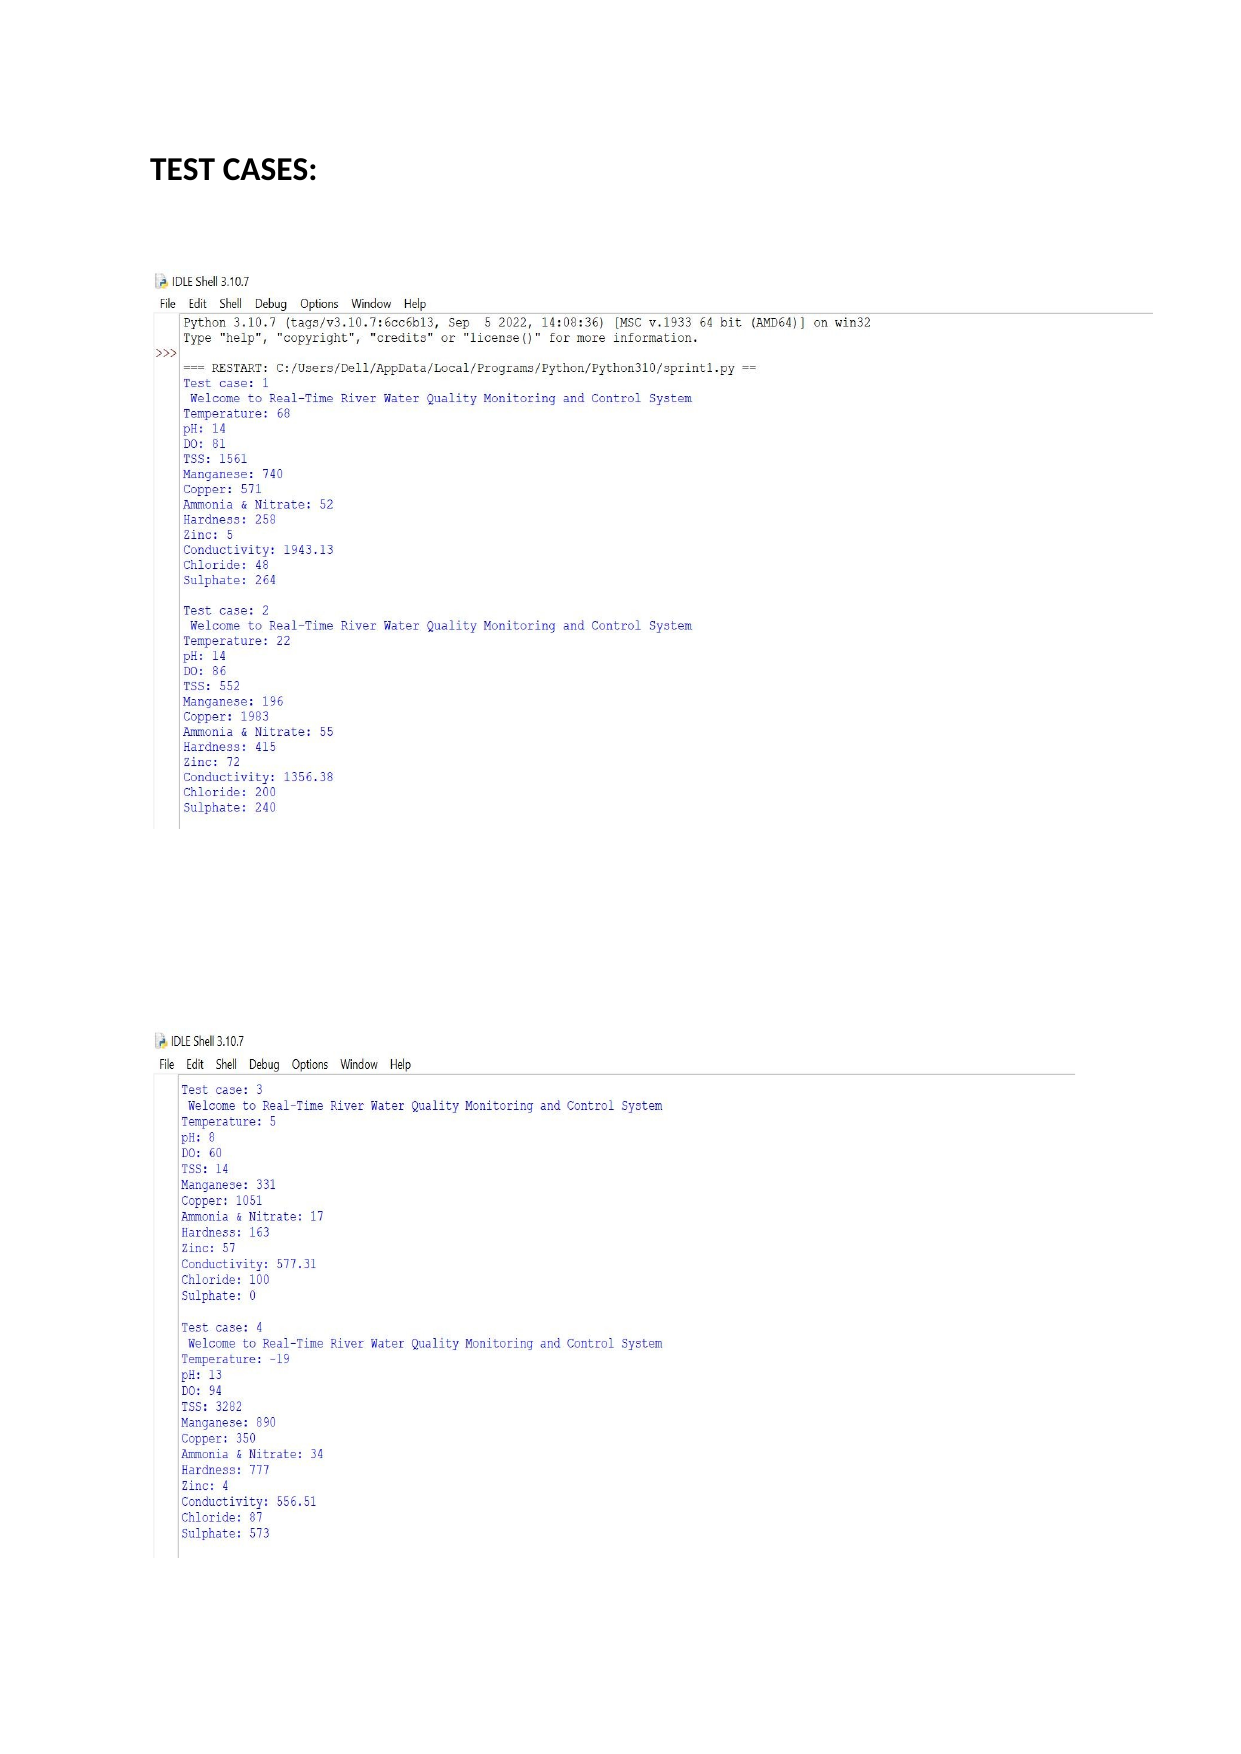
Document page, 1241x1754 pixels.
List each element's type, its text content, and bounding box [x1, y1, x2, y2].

subtitle TEST CASES: [150, 148, 1167, 189]
picture [153, 269, 1153, 829]
picture [153, 1028, 1076, 1558]
